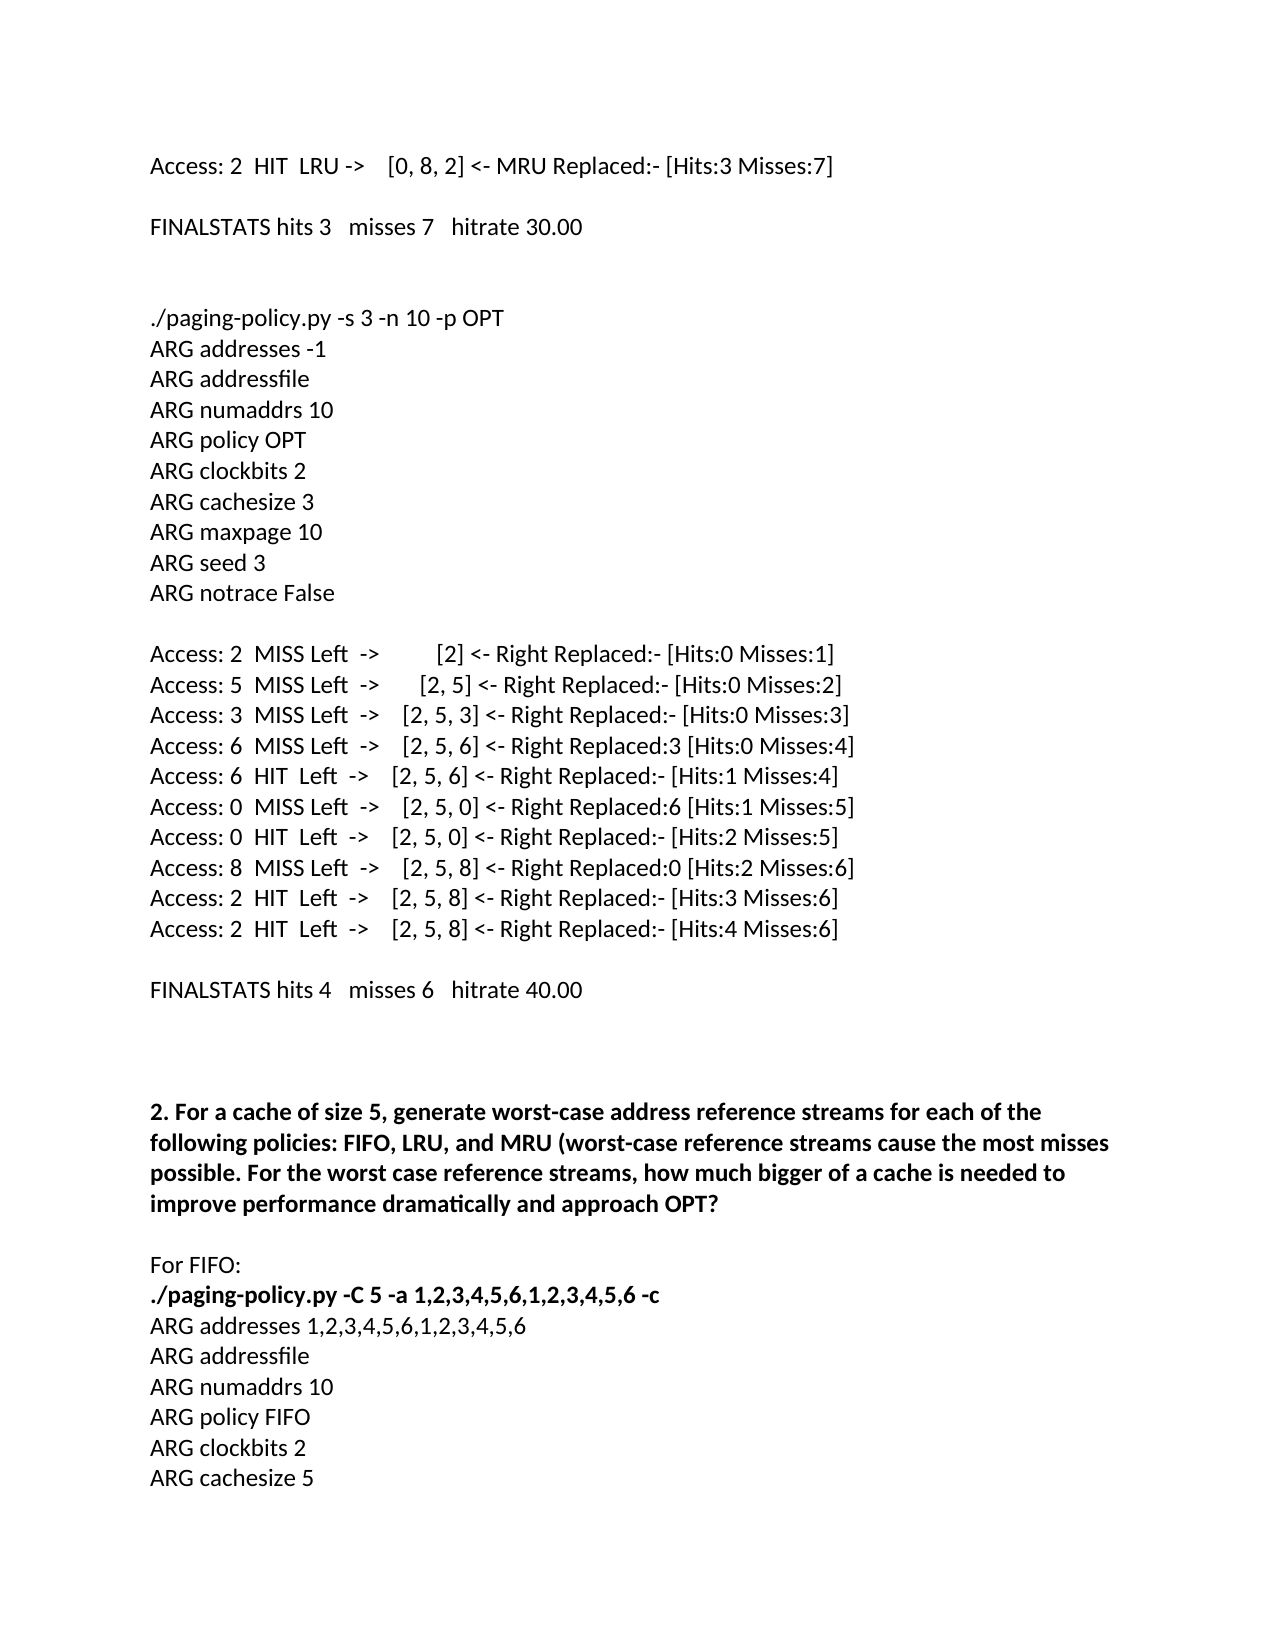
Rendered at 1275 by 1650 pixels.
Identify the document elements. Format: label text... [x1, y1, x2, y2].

text Access: 5 MISS Left -> [2, 5] <- Right Replaced:- [Hits:0 Misses:2] [150, 669, 1125, 699]
text ./paging-policy.py -s 3 -n 10 -p OPT [150, 303, 1125, 333]
text ARG addressfile [150, 364, 1125, 394]
text ARG cachesize 5 [150, 1462, 1125, 1493]
text ARG policy FIFO [150, 1401, 1125, 1432]
text Access: 6 HIT Left -> [2, 5, 6] <- Right Replaced:- [Hits:1 Misses:4] [150, 760, 1125, 791]
text Access: 2 HIT LRU -> [0, 8, 2] <- MRU Replaced:- [Hits:3 Misses:7] [150, 150, 1125, 181]
text Access: 6 MISS Left -> [2, 5, 6] <- Right Replaced:3 [Hits:0 Misses:4] [150, 730, 1125, 760]
text ARG numaddrs 10 [150, 394, 1125, 425]
text Access: 2 HIT Left -> [2, 5, 8] <- Right Replaced:- [Hits:4 Misses:6] [150, 913, 1125, 943]
text Access: 3 MISS Left -> [2, 5, 3] <- Right Replaced:- [Hits:0 Misses:3] [150, 699, 1125, 730]
text ARG seed 3 [150, 547, 1125, 577]
text ARG clockbits 2 [150, 1432, 1125, 1462]
text ARG numaddrs 10 [150, 1371, 1125, 1401]
text ARG policy OPT [150, 425, 1125, 455]
text Access: 2 MISS Left -> [2] <- Right Replaced:- [Hits:0 Misses:1] [150, 638, 1125, 669]
text Access: 0 HIT Left -> [2, 5, 0] <- Right Replaced:- [Hits:2 Misses:5] [150, 821, 1125, 852]
text ARG addressfile [150, 1340, 1125, 1371]
text FINALSTATS hits 3 misses 7 hitrate 30.00 [150, 211, 1125, 242]
text ARG cachesize 3 [150, 486, 1125, 516]
text Access: 2 HIT Left -> [2, 5, 8] <- Right Replaced:- [Hits:3 Misses:6] [150, 882, 1125, 913]
text ./paging-policy.py -C 5 -a 1,2,3,4,5,6,1,2,3,4,5,6 -c [150, 1279, 1125, 1310]
text FINALSTATS hits 4 misses 6 hitrate 40.00 [150, 974, 1125, 1004]
text ARG clockbits 2 [150, 455, 1125, 486]
text Access: 8 MISS Left -> [2, 5, 8] <- Right Replaced:0 [Hits:2 Misses:6] [150, 852, 1125, 882]
text ARG maxpage 10 [150, 516, 1125, 547]
text 2. For a cache of size 5, generate worst-case address reference streams for each of the following policies: FIFO, LRU, and MRU (worst-case reference streams cause the most misses possible. For the worst case reference streams, how much bigger of a cache is needed to improve performance dramatically and approach OPT? [150, 1096, 1125, 1218]
text ARG addresses -1 [150, 333, 1125, 364]
text For FIFO: [150, 1249, 1125, 1279]
text Access: 0 MISS Left -> [2, 5, 0] <- Right Replaced:6 [Hits:1 Misses:5] [150, 791, 1125, 821]
text ARG notrace False [150, 577, 1125, 608]
text ARG addresses 1,2,3,4,5,6,1,2,3,4,5,6 [150, 1310, 1125, 1340]
